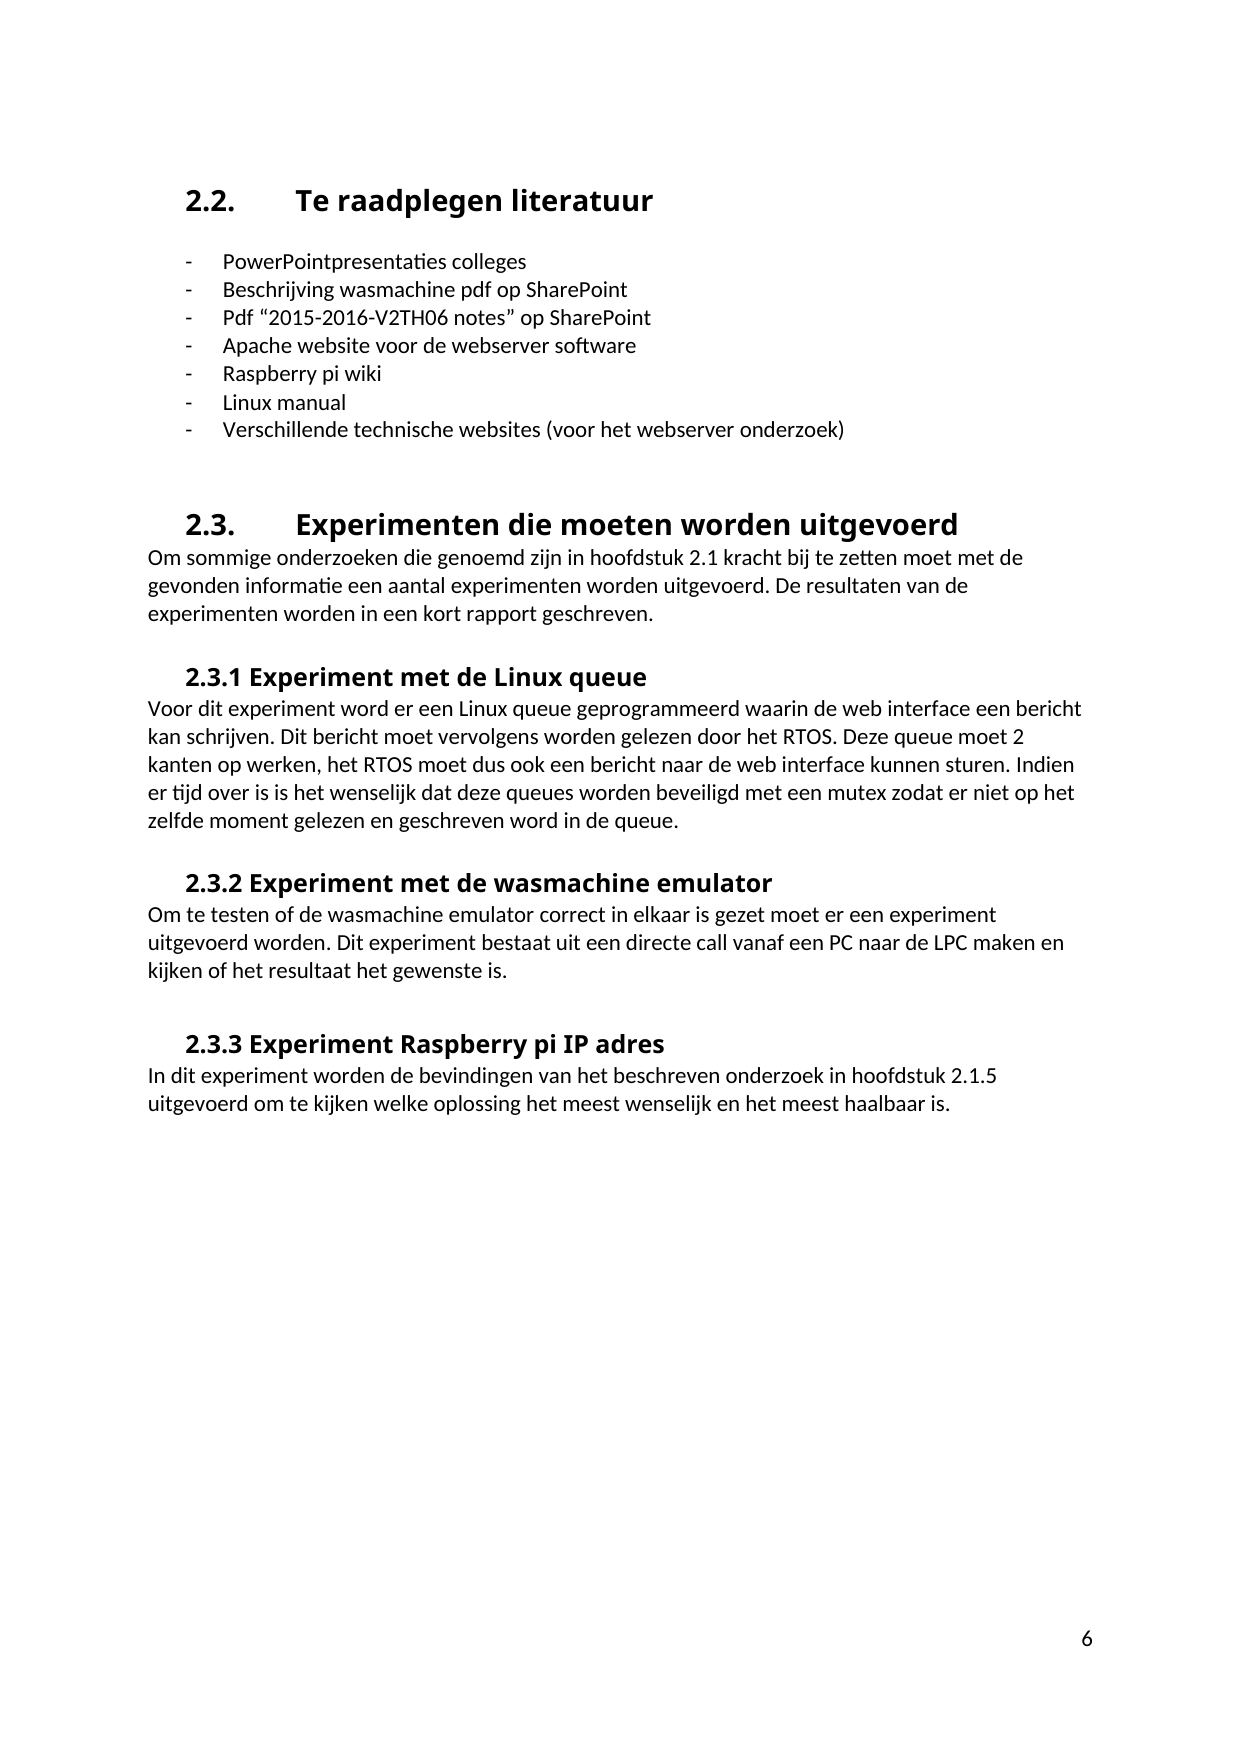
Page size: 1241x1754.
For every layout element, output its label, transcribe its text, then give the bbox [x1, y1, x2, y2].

subtitle 2.3.2 Experiment met de wasmachine emulator [148, 866, 1093, 900]
list Beschrijving wasmachine pdf op SharePoint [185, 276, 1093, 303]
list Linux manual [185, 388, 1093, 416]
text Om te testen of de wasmachine emulator correct in elkaar is gezet moet er een experiment uitgevoerd worden. Dit experiment bestaat uit een directe call vanaf een PC naar de LPC maken en kijken of het resultaat het gewenste is. [148, 900, 1093, 984]
subtitle 2.3.3 Experiment Raspberry pi IP adres [148, 1027, 1093, 1061]
text In dit experiment worden de bevindingen van het beschreven onderzoek in hoofdstuk 2.1.5 uitgevoerd om te kijken welke oplossing het meest wenselijk en het meest haalbaar is. [148, 1061, 1093, 1117]
text Voor dit experiment word er een Linux queue geprogrammeerd waarin de web interface een bericht kan schrijven. Dit bericht moet vervolgens worden gelezen door het RTOS. Deze queue moet 2 kanten op werken, het RTOS moet dus ook een bericht naar de web interface kunnen sturen. Indien er tijd over is is het wenselijk dat deze queues worden beveiligd met een mutex zodat er niet op het zelfde moment gelezen en geschreven word in de queue. [148, 694, 1093, 834]
text Om sommige onderzoeken die genoemd zijn in hoofdstuk 2.1 kracht bij te zetten moet met de gevonden informatie een aantal experimenten worden uitgevoerd. De resultaten van de experimenten worden in een kort rapport geschreven. [148, 543, 1093, 628]
subtitle 2.3.1 Experiment met de Linux queue [148, 660, 1093, 694]
list Apache website voor de webserver software [185, 332, 1093, 359]
list Verschillende technische websites (voor het webserver onderzoek) [185, 416, 1093, 444]
list Pdf “2015-2016-V2TH06 notes” op SharePoint [185, 303, 1093, 332]
list PowerPointpresentaties colleges [185, 247, 1093, 276]
subtitle Experimenten die moeten worden uitgevoerd [185, 504, 1093, 543]
subtitle Te raadplegen literatuur [185, 180, 1093, 219]
list Raspberry pi wiki [185, 359, 1093, 388]
